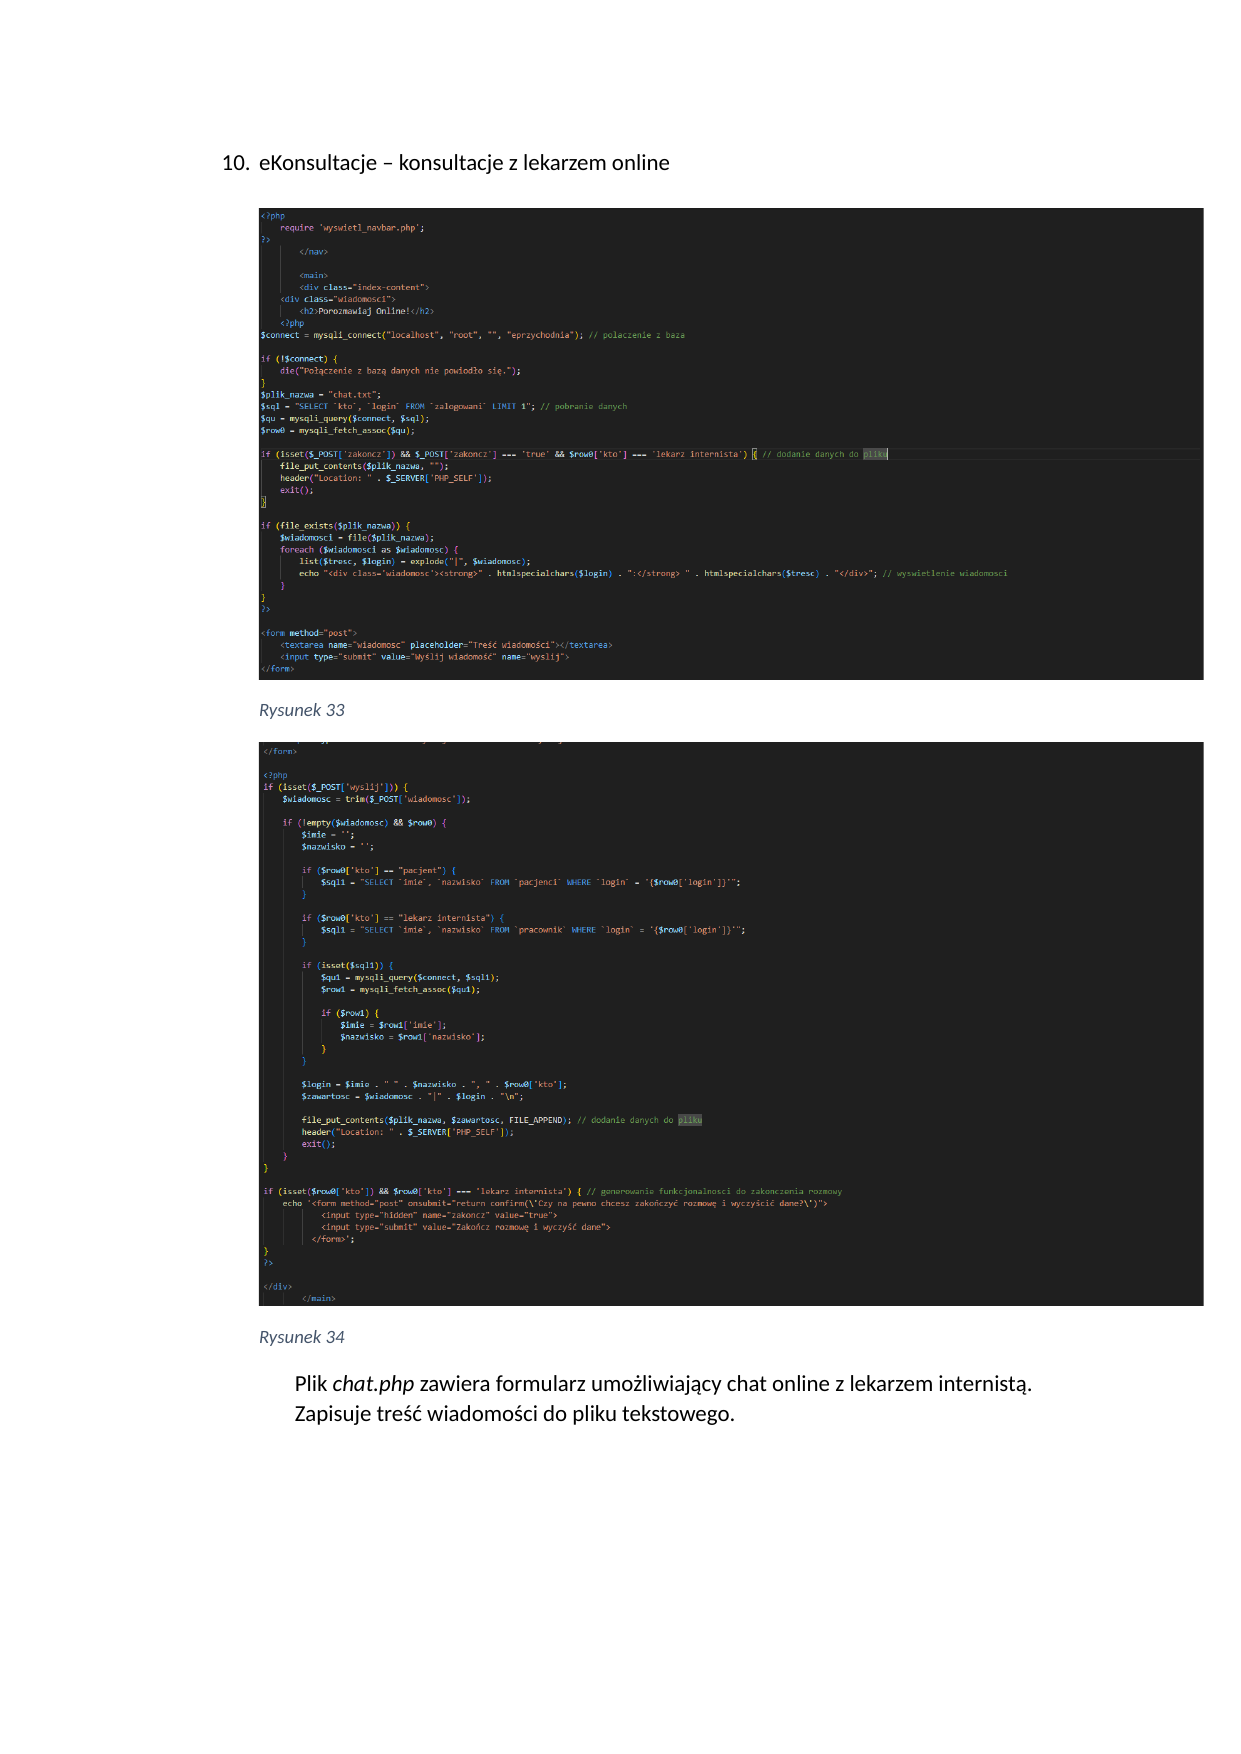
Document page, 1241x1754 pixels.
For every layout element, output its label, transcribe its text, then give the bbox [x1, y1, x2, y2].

picture [258, 742, 1204, 1306]
text Plik chat.php zawiera formularz umożliwiający chat online z lekarzem internistą. Zapisuje treść wiadomości do pliku tekstowego. [294, 1369, 1093, 1427]
picture [258, 208, 1204, 680]
list eKonsultacje – konsultacje z lekarzem online [221, 148, 1093, 176]
